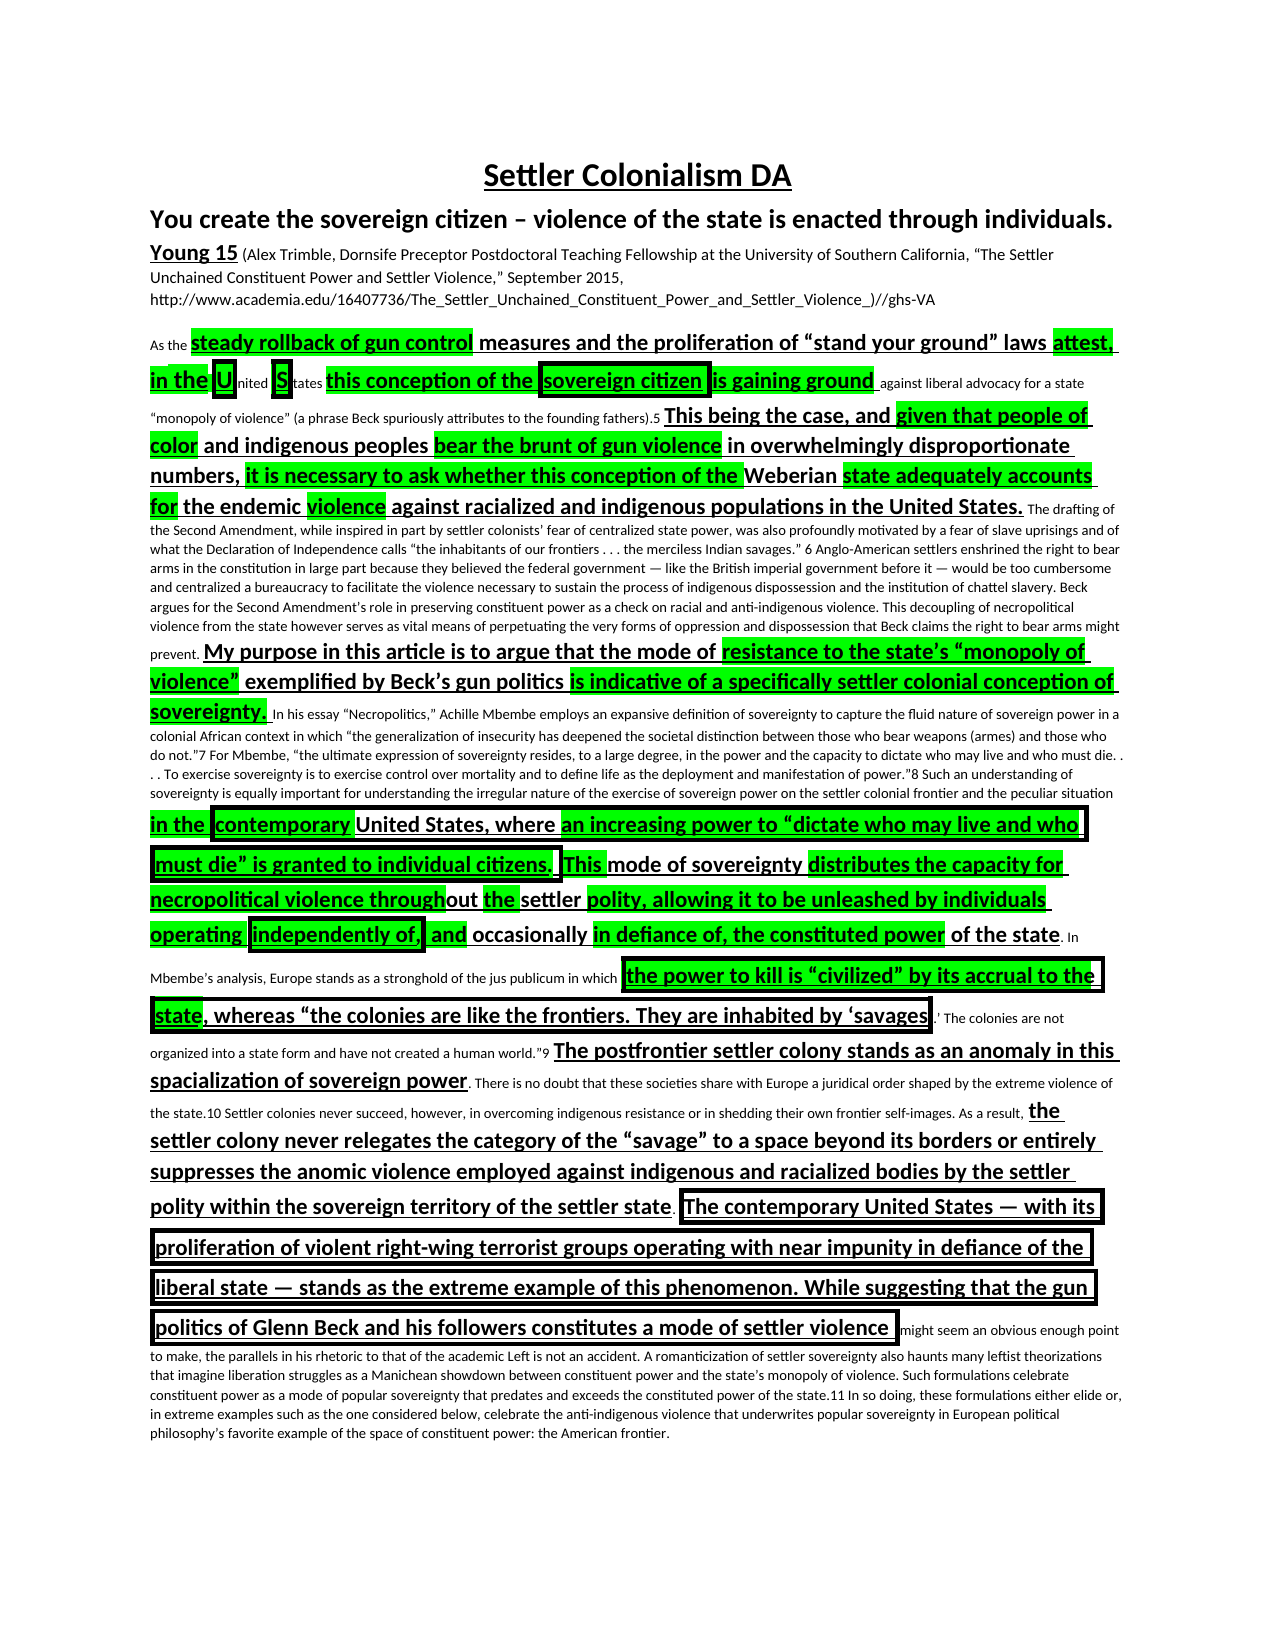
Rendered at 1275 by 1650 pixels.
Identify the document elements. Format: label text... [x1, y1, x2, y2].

subtitle Settler Colonialism DA [150, 154, 1125, 195]
text Young 15 (Alex Trimble, Dornsife Preceptor Postdoctoral Teaching Fellowship at the University of Southern California, “The Settler Unchained Constituent Power and Settler Violence,” September 2015, http://www.academia.edu/16407736/The_Settler_Unchained_Constituent_Power_and_Settler_Violence_)//ghs-VA [150, 238, 1125, 310]
text As the steady rollback of gun control measures and the proliferation of “stand your ground” laws attest, in the United States this conception of the sovereign citizen is gaining ground against liberal advocacy for a state “monopoly of violence” (a phrase Beck spuriously attributes to the founding fathers).5 This being the case, and given that people of color and indigenous peoples bear the brunt of gun violence in overwhelmingly disproportionate numbers, it is necessary to ask whether this conception of the Weberian state adequately accounts for the endemic violence against racialized and indigenous populations in the United States. The drafting of the Second Amendment, while inspired in part by settler colonists’ fear of centralized state power, was also profoundly motivated by a fear of slave uprisings and of what the Declaration of Independence calls “the inhabitants of our frontiers . . . the merciless Indian savages.” 6 Anglo-American settlers enshrined the right to bear arms in the constitution in large part because they believed the federal government — like the British imperial government before it — would be too cumbersome and centralized a bureaucracy to facilitate the violence necessary to sustain the process of indigenous dispossession and the institution of chattel slavery. Beck argues for the Second Amendment’s role in preserving constituent power as a check on racial and anti-indigenous violence. This decoupling of necropolitical violence from the state however serves as vital means of perpetuating the very forms of oppression and dispossession that Beck claims the right to bear arms might prevent. My purpose in this article is to argue that the mode of resistance to the state’s “monopoly of violence” exemplified by Beck’s gun politics is indicative of a specifically settler colonial conception of sovereignty. In his essay “Necropolitics,” Achille Mbembe employs an expansive definition of sovereignty to capture the fluid nature of sovereign power in a colonial African context in which “the generalization of insecurity has deepened the societal distinction between those who bear weapons (armes) and those who do not.”7 For Mbembe, “the ultimate expression of sovereignty resides, to a large degree, in the power and the capacity to dictate who may live and who must die. . . . To exercise sovereignty is to exercise control over mortality and to define life as the deployment and manifestation of power.”8 Such an understanding of sovereignty is equally important for understanding the irregular nature of the exercise of sovereign power on the settler colonial frontier and the peculiar situation in the contemporary United States, where an increasing power to “dictate who may live and who must die” is granted to individual citizens. This mode of sovereignty distributes the capacity for necropolitical violence throughout the settler polity, allowing it to be unleashed by individuals operating independently of, and occasionally in defiance of, the constituted power of the state. In Mbembe’s analysis, Europe stands as a stronghold of the jus publicum in which the power to kill is “civilized” by its accrual to the state, whereas “the colonies are like the frontiers. They are inhabited by ‘savages.’ The colonies are not organized into a state form and have not created a human world.”9 The postfrontier settler colony stands as an anomaly in this spacialization of sovereign power. There is no doubt that these societies share with Europe a juridical order shaped by the extreme violence of the state.10 Settler colonies never succeed, however, in overcoming indigenous resistance or in shedding their own frontier self-images. As a result, the settler colony never relegates the category of the “savage” to a space beyond its borders or entirely suppresses the anomic violence employed against indigenous and racialized bodies by the settler polity within the sovereign territory of the settler state. The contemporary United States — with its proliferation of violent right-wing terrorist groups operating with near impunity in defiance of the liberal state — stands as the extreme example of this phenomenon. While suggesting that the gun politics of Glenn Beck and his followers constitutes a mode of settler violence might seem an obvious enough point to make, the parallels in his rhetoric to that of the academic Left is not an accident. A romanticization of settler sovereignty also haunts many leftist theorizations that imagine liberation struggles as a Manichean showdown between constituent power and the state’s monopoly of violence. Such formulations celebrate constituent power as a mode of popular sovereignty that predates and exceeds the constituted power of the state.11 In so doing, these formulations either elide or, in extreme examples such as the one considered below, celebrate the anti-indigenous violence that underwrites popular sovereignty in European political philosophy’s favorite example of the space of constituent power: the American frontier. [150, 328, 1125, 1442]
subtitle You create the sovereign citizen – violence of the state is enacted through individuals. [150, 202, 1125, 235]
